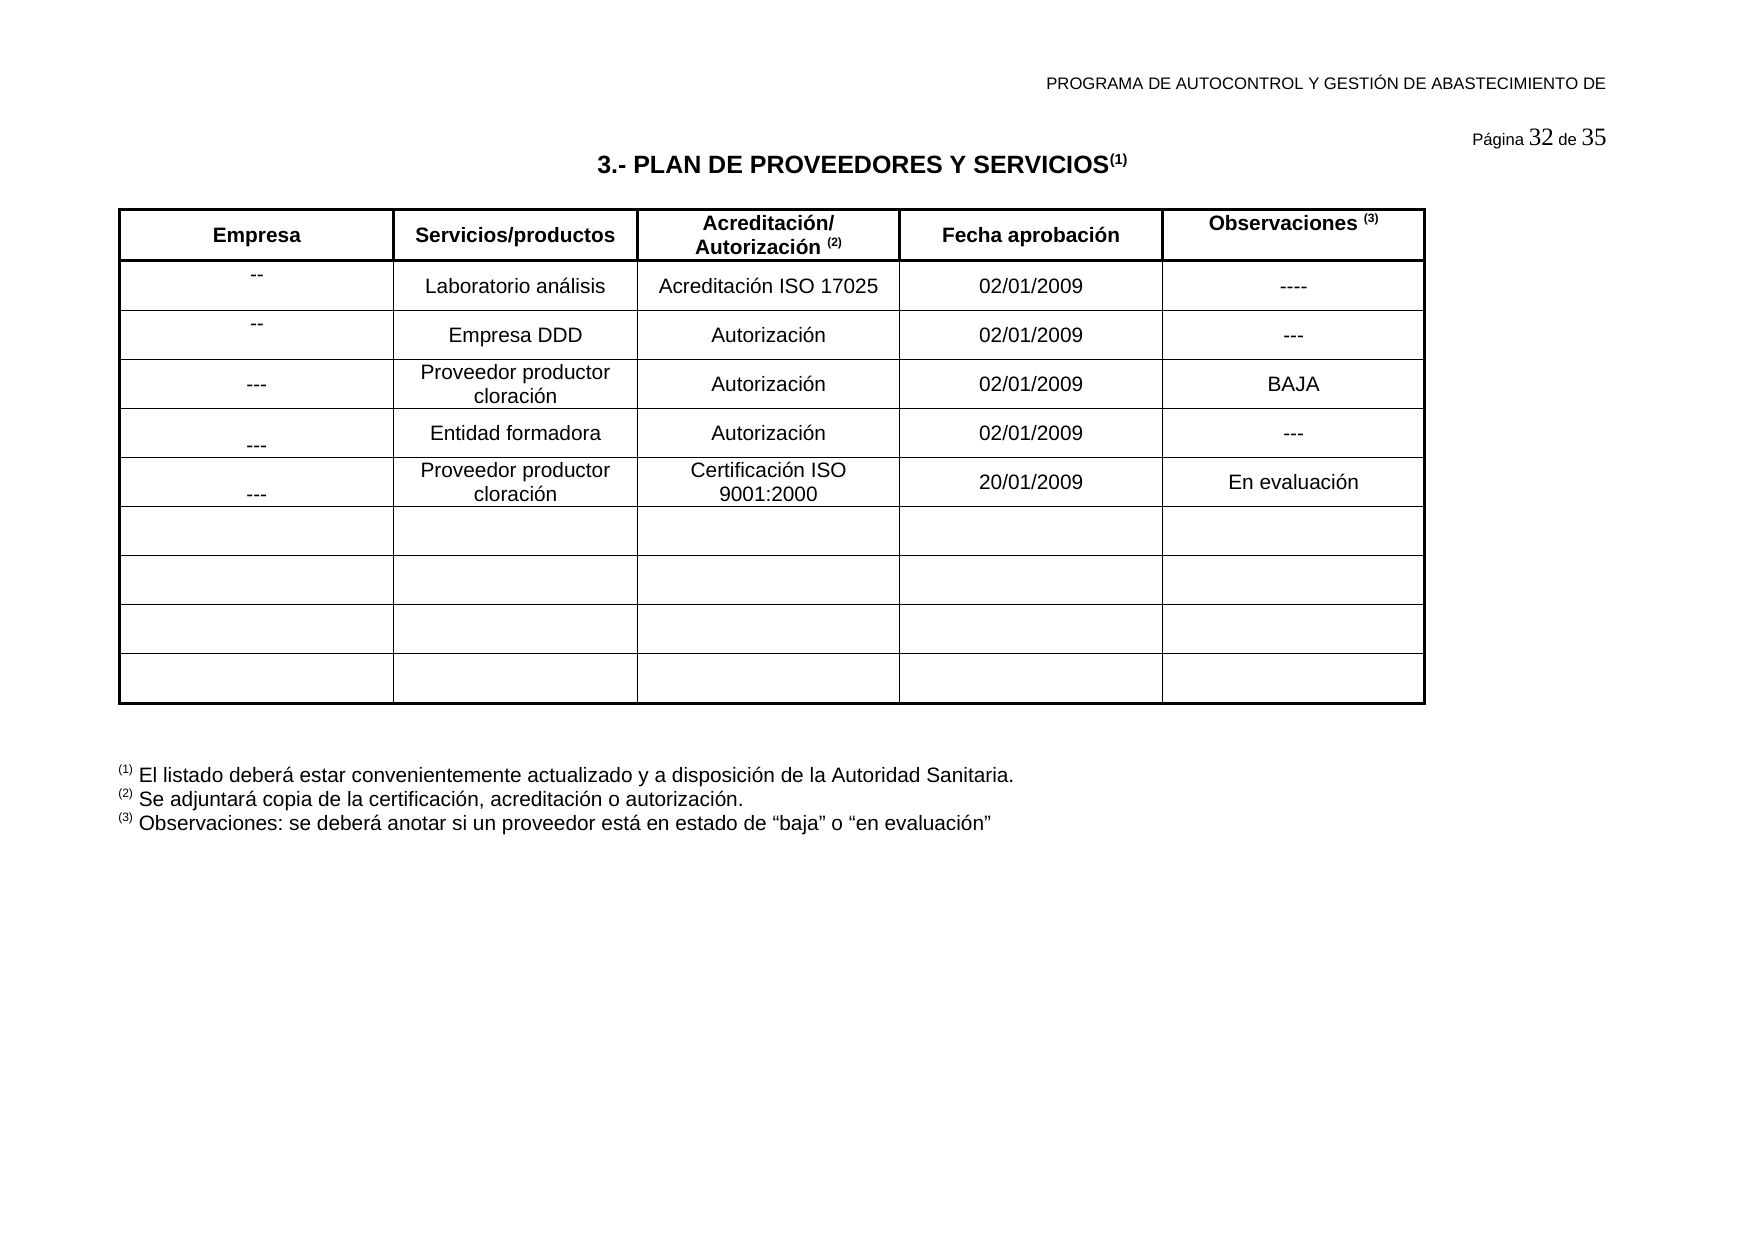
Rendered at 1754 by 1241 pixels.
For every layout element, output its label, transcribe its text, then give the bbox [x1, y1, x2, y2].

text (1) El listado deberá estar convenientemente actualizado y a disposición de la Autoridad Sanitaria. [118, 762, 1606, 786]
table_cell ---- [1163, 262, 1423, 310]
table_cell Empresa DDD [394, 311, 637, 359]
table_cell [638, 654, 899, 702]
table_cell Proveedor productor cloración [394, 458, 637, 506]
table_cell [900, 556, 1162, 604]
table_cell 02/01/2009 [900, 360, 1162, 408]
table_cell [1163, 605, 1423, 653]
table_cell Autorización [638, 360, 899, 408]
table_cell [394, 605, 637, 653]
table_cell [1163, 556, 1423, 604]
table_cell BAJA [1163, 360, 1423, 408]
table_cell [900, 654, 1162, 702]
table_cell [638, 605, 899, 653]
table_cell 02/01/2009 [900, 409, 1162, 457]
table_cell [900, 605, 1162, 653]
text 3.- PLAN DE PROVEEDORES Y SERVICIOS(1) [118, 151, 1606, 179]
table_cell [121, 507, 393, 555]
table_cell Proveedor productor cloración [394, 360, 637, 408]
table_cell --- [1163, 409, 1423, 457]
table_cell [638, 507, 899, 555]
table_cell Certificación ISO 9001:2000 [638, 458, 899, 506]
table_cell En evaluación [1163, 458, 1423, 506]
table_cell Entidad formadora [394, 409, 637, 457]
table_cell Laboratorio análisis [394, 262, 637, 310]
table_cell [121, 654, 393, 702]
table_cell [121, 556, 393, 604]
table_cell [394, 556, 637, 604]
table_cell --- [121, 360, 393, 408]
table_cell 20/01/2009 [900, 458, 1162, 506]
table_cell [1163, 654, 1423, 702]
table_cell --- [121, 458, 393, 506]
table_cell [638, 556, 899, 604]
text (2) Se adjuntará copia de la certificación, acreditación o autorización. [118, 786, 1606, 810]
table_cell 02/01/2009 [900, 262, 1162, 310]
table_cell [394, 507, 637, 555]
table_cell Autorización [638, 311, 899, 359]
table_cell -- [121, 262, 393, 310]
table_cell [900, 507, 1162, 555]
table_header Observaciones (3) [1164, 211, 1423, 259]
text (3) Observaciones: se deberá anotar si un proveedor está en estado de “baja” o “en evaluación” [118, 810, 1606, 834]
table_cell 02/01/2009 [900, 311, 1162, 359]
table_cell Acreditación ISO 17025 [638, 262, 899, 310]
table_cell [1163, 507, 1423, 555]
table_cell [121, 605, 393, 653]
table_cell [394, 654, 637, 702]
table_header Acreditación/ Autorización (2) [639, 211, 898, 259]
table_header Servicios/productos [395, 211, 636, 259]
table_header Fecha aprobación [901, 211, 1161, 259]
table_cell -- [121, 311, 393, 359]
table_header Empresa [121, 211, 392, 259]
table_cell --- [121, 409, 393, 457]
table_cell --- [1163, 311, 1423, 359]
table_cell Autorización [638, 409, 899, 457]
